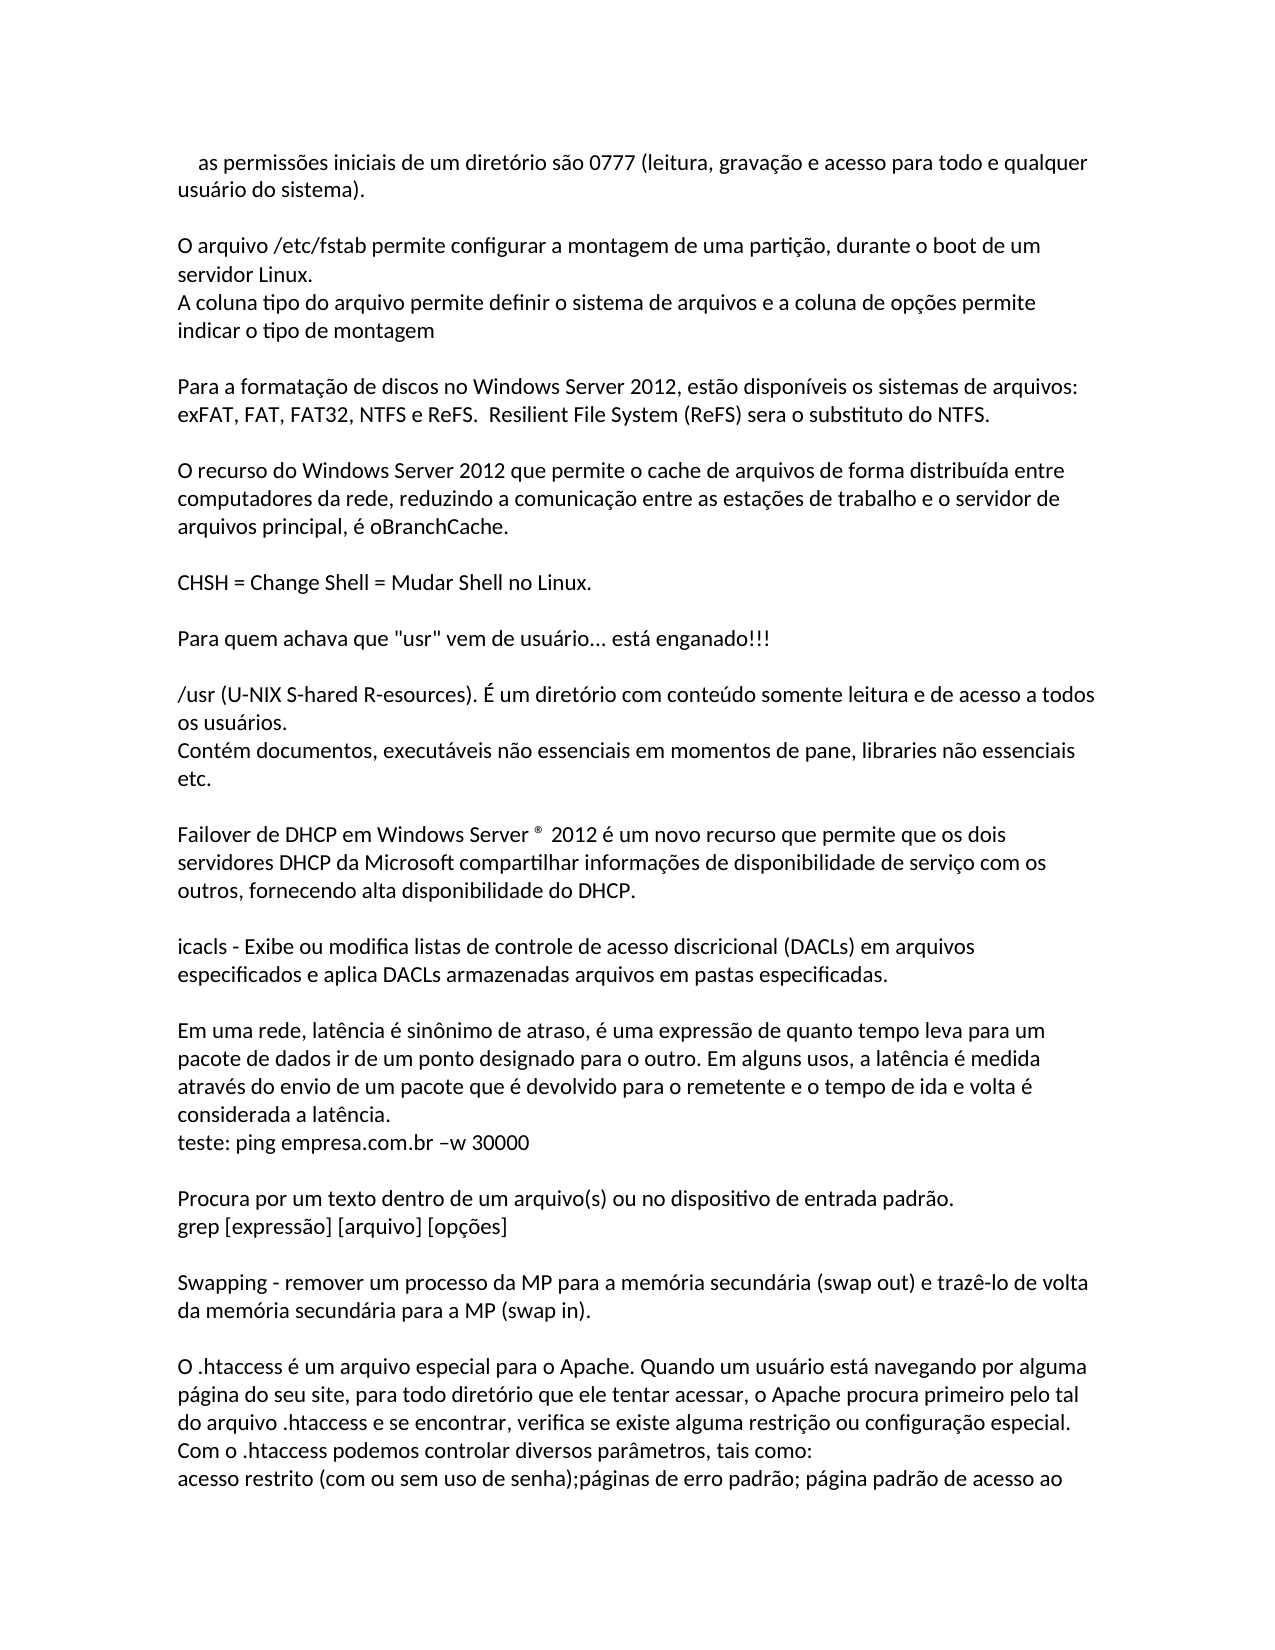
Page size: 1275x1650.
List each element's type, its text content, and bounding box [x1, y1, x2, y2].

text Para quem achava que "usr" vem de usuário... está enganado!!! [177, 624, 1098, 652]
text Para a formatação de discos no Windows Server 2012, estão disponíveis os sistemas de arquivos: exFAT, FAT, FAT32, NTFS e ReFS. Resilient File System (ReFS) sera o substituto do NTFS. [177, 372, 1098, 428]
text icacls - Exibe ou modifica listas de controle de acesso discricional (DACLs) em arquivos especificados e aplica DACLs armazenadas arquivos em pastas especificadas. [177, 932, 1098, 988]
text Com o .htaccess podemos controlar diversos parâmetros, tais como: [177, 1437, 1098, 1464]
text Swapping - remover um processo da MP para a memória secundária (swap out) e trazê-lo de volta da memória secundária para a MP (swap in). [177, 1268, 1098, 1324]
text teste: ping empresa.com.br –w 30000 [177, 1128, 1098, 1156]
text as permissões iniciais de um diretório são 0777 (leitura, gravação e acesso para todo e qualquer usuário do sistema). [177, 148, 1098, 204]
text Em uma rede, latência é sinônimo de atraso, é uma expressão de quanto tempo leva para um pacote de dados ir de um ponto designado para o outro. Em alguns usos, a latência é medida através do envio de um pacote que é devolvido para o remetente e o tempo de ida e volta é considerada a latência. [177, 1016, 1098, 1128]
text CHSH = Change Shell = Mudar Shell no Linux. [177, 568, 1098, 596]
text grep [expressão] [arquivo] [opções] [177, 1212, 1098, 1240]
text Failover de DHCP em Windows Server ® 2012 é um novo recurso que permite que os dois servidores DHCP da Microsoft compartilhar informações de disponibilidade de serviço com os outros, fornecendo alta disponibilidade do DHCP. [177, 820, 1098, 904]
text A coluna tipo do arquivo permite definir o sistema de arquivos e a coluna de opções permite indicar o tipo de montagem [177, 288, 1098, 344]
text O arquivo /etc/fstab permite configurar a montagem de uma partição, durante o boot de um servidor Linux. [177, 232, 1098, 288]
text O recurso do Windows Server 2012 que permite o cache de arquivos de forma distribuída entre computadores da rede, reduzindo a comunicação entre as estações de trabalho e o servidor de arquivos principal, é oBranchCache. [177, 456, 1098, 540]
text Procura por um texto dentro de um arquivo(s) ou no dispositivo de entrada padrão. [177, 1184, 1098, 1212]
text /usr (U-NIX S-hared R-esources). É um diretório com conteúdo somente leitura e de acesso a todos os usuários. [177, 680, 1098, 736]
text Contém documentos, executáveis não essenciais em momentos de pane, libraries não essenciais etc. [177, 736, 1098, 792]
text O .htaccess é um arquivo especial para o Apache. Quando um usuário está navegando por alguma página do seu site, para todo diretório que ele tentar acessar, o Apache procura primeiro pelo tal do arquivo .htaccess e se encontrar, verifica se existe alguma restrição ou configuração especial. [177, 1352, 1098, 1437]
